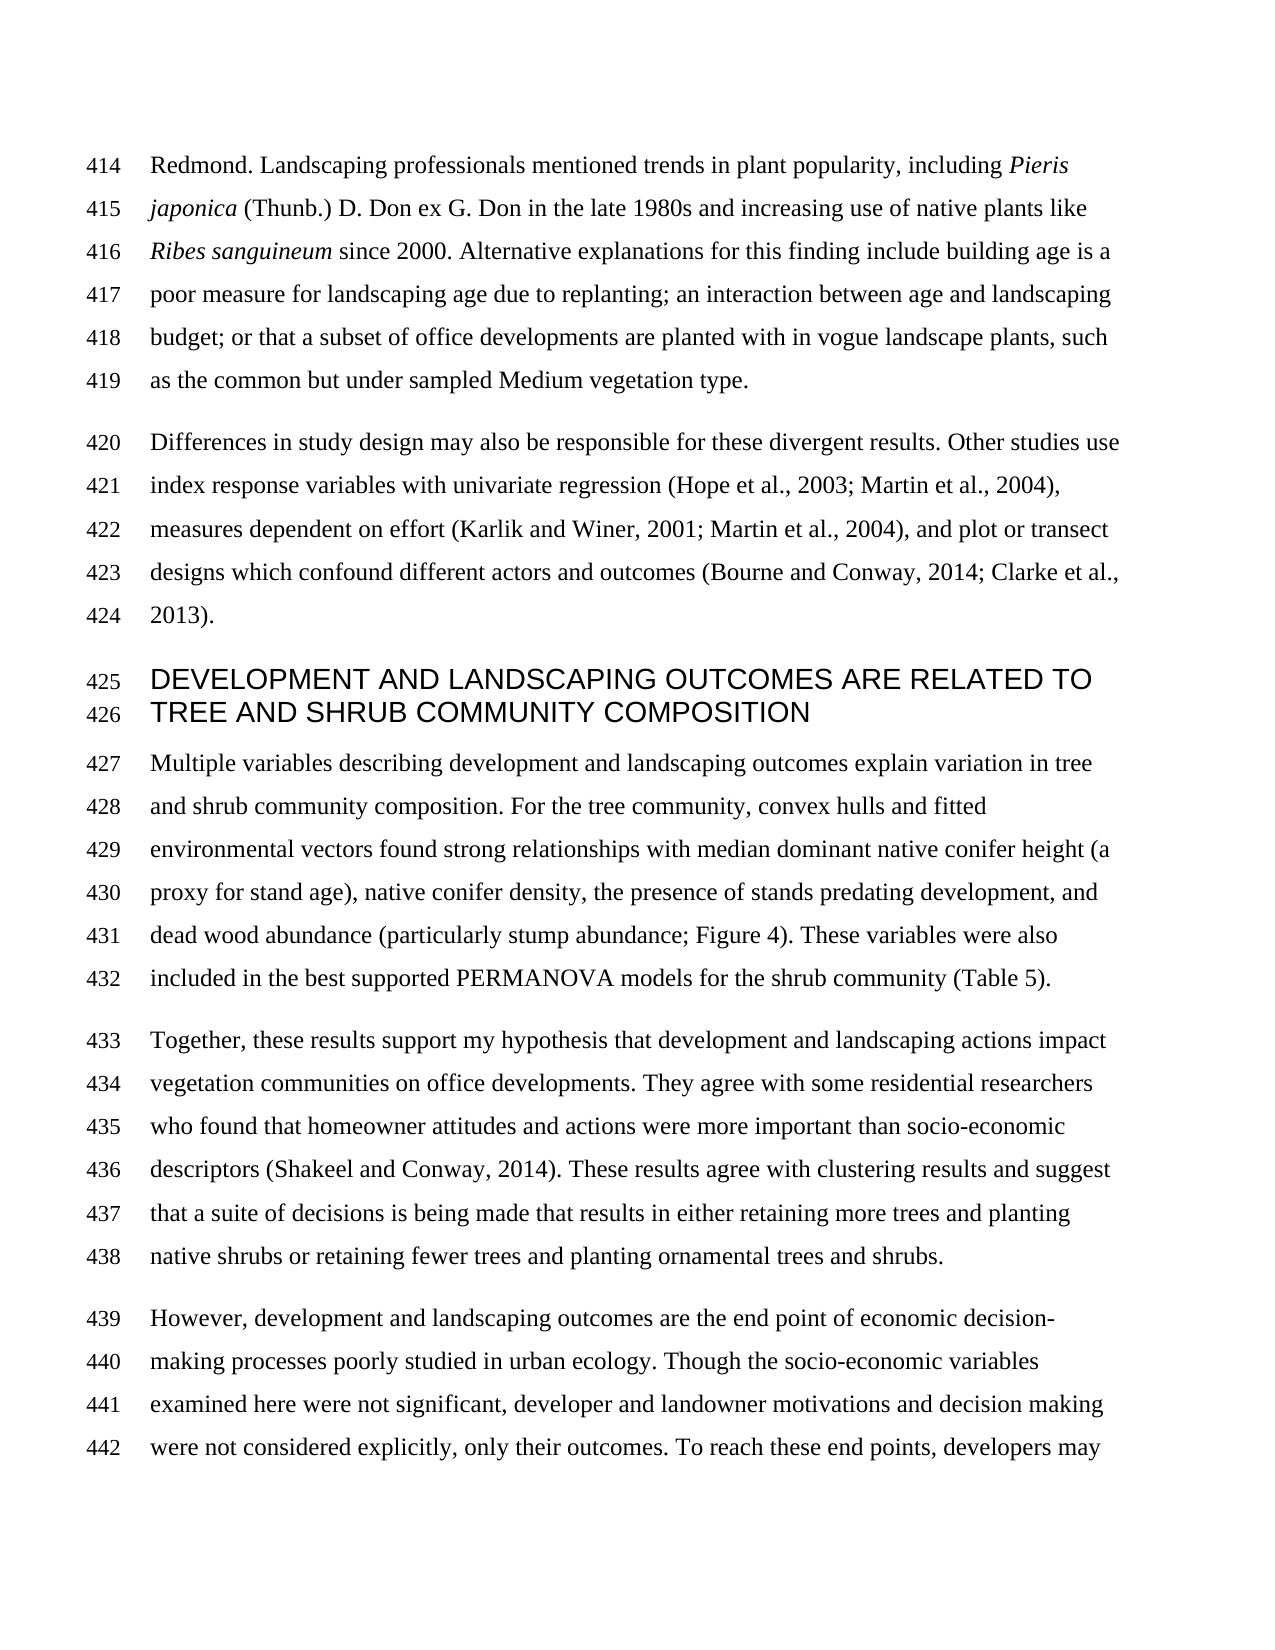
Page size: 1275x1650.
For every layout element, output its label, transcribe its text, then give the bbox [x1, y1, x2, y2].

text Together, these results support my hypothesis that development and landscaping actions impact vegetation communities on office developments. They agree with some residential researchers who found that homeowner attitudes and actions were more important than socio-economic descriptors (Shakeel and Conway, 2014). These results agree with clustering results and suggest that a suite of decisions is being made that results in either retaining more trees and planting native shrubs or retaining fewer trees and planting ornamental trees and shrubs. [150, 1025, 1125, 1269]
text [150, 150, 1125, 394]
subtitle Development and landscaping outcomes are related to tree and shrub community composition [150, 662, 1125, 729]
text Multiple variables describing development and landscaping outcomes explain variation in tree and shrub community composition. For the tree community, convex hulls and fitted environmental vectors found strong relationships with median dominant native conifer height (a proxy for stand age), native conifer density, the presence of stands predating development, and dead wood abundance (particularly stump abundance; Figure 4). These variables were also included in the best supported PERMANOVA models for the shrub community (Table 5). [150, 748, 1125, 992]
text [150, 1303, 1125, 1461]
text Differences in study design may also be responsible for these divergent results. Other studies use index response variables with univariate regression (Hope et al., 2003; Martin et al., 2004), measures dependent on effort (Karlik and Winer, 2001; Martin et al., 2004), and plot or transect designs which confound different actors and outcomes (Bourne and Conway, 2014; Clarke et al., 2013). [150, 427, 1125, 629]
